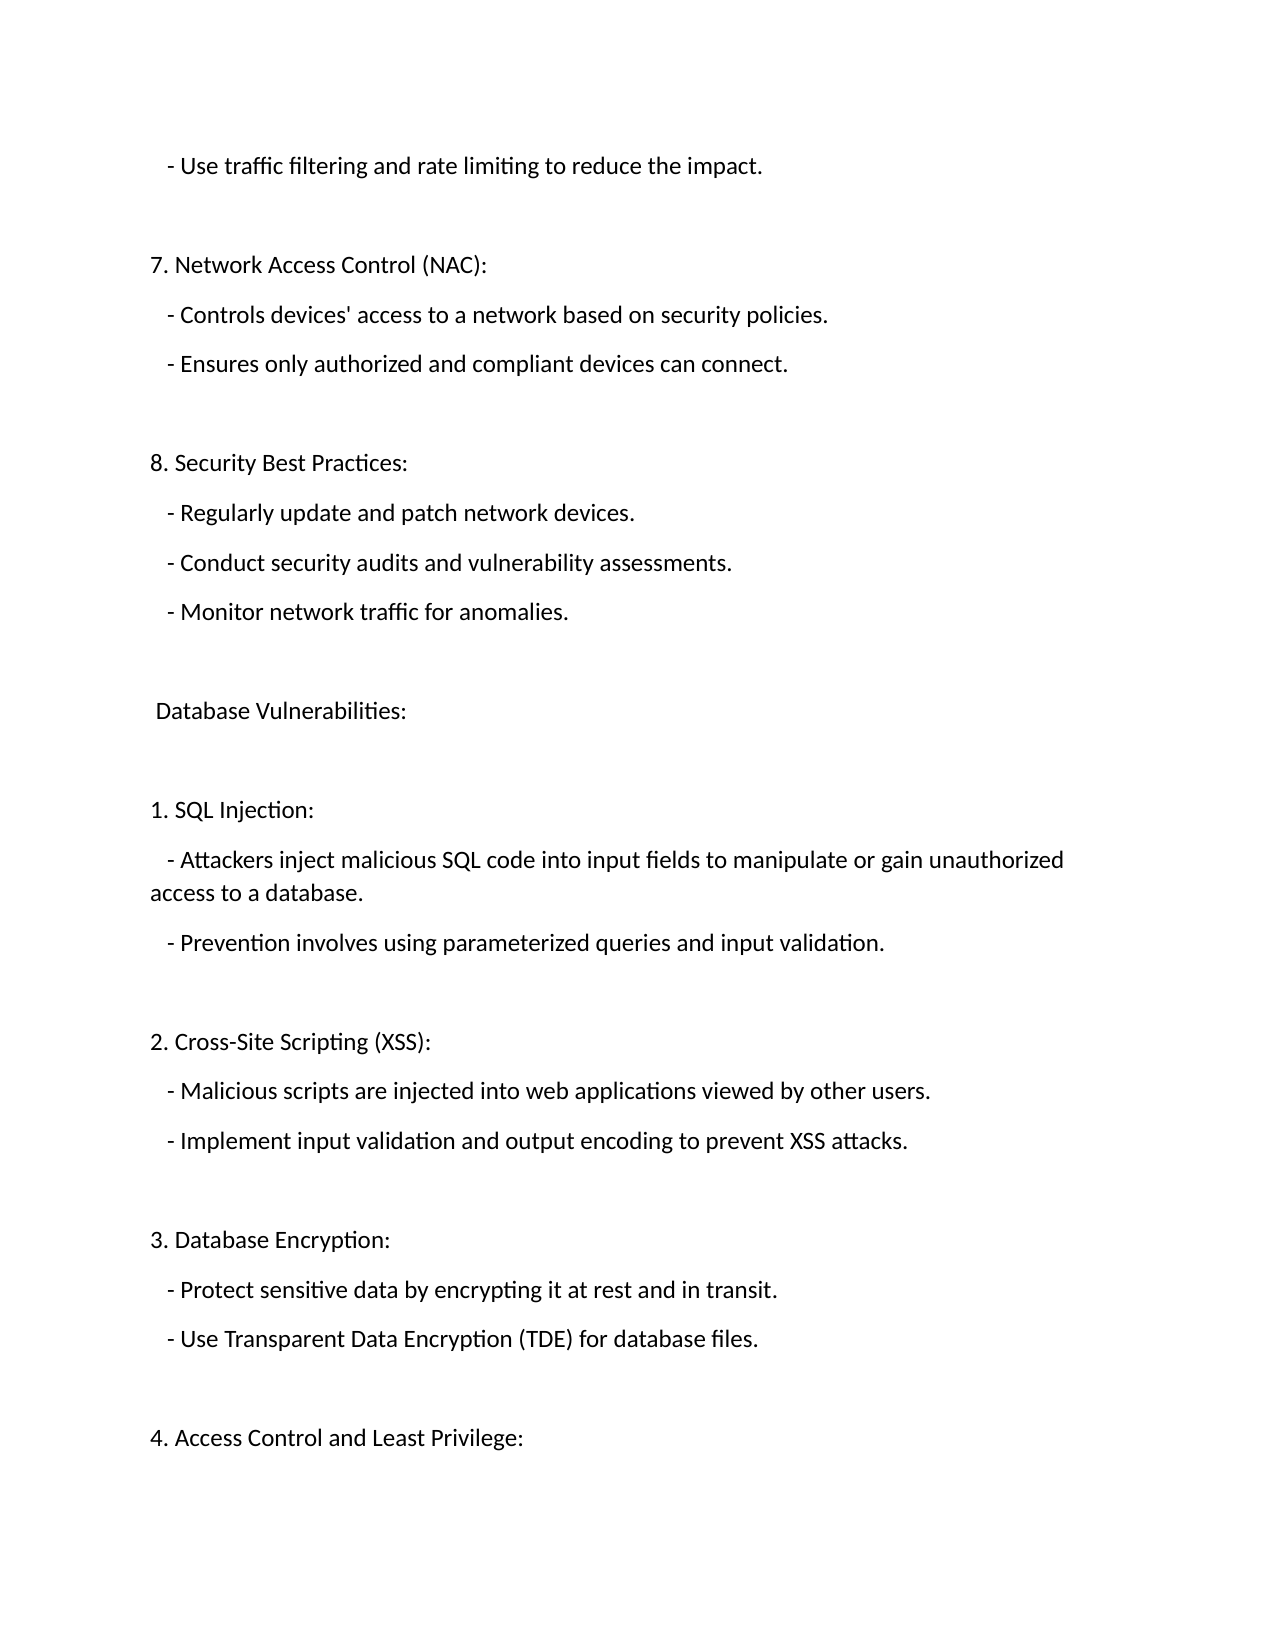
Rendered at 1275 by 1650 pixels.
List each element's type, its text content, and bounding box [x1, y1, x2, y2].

text 2. Cross-Site Scripting (XSS): [150, 1026, 1125, 1056]
text - Use traffic filtering and rate limiting to reduce the impact. [150, 150, 1125, 181]
text - Monitor network traffic for anomalies. [150, 596, 1125, 627]
text - Controls devices' access to a network based on security policies. [150, 299, 1125, 329]
text - Attackers inject malicious SQL code into input fields to manipulate or gain unauthorized access to a database. [150, 844, 1125, 908]
text Database Vulnerabilities: [150, 695, 1125, 726]
text - Protect sensitive data by encrypting it at rest and in transit. [150, 1274, 1125, 1304]
text - Ensures only authorized and compliant devices can connect. [150, 348, 1125, 379]
text - Prevention involves using parameterized queries and input validation. [150, 927, 1125, 957]
text 4. Access Control and Least Privilege: [150, 1422, 1125, 1453]
text 7. Network Access Control (NAC): [150, 249, 1125, 280]
text - Malicious scripts are injected into web applications viewed by other users. [150, 1075, 1125, 1106]
text - Regularly update and patch network devices. [150, 497, 1125, 528]
text - Conduct security audits and vulnerability assessments. [150, 547, 1125, 577]
text - Use Transparent Data Encryption (TDE) for database files. [150, 1323, 1125, 1354]
text 1. SQL Injection: [150, 794, 1125, 825]
text - Implement input validation and output encoding to prevent XSS attacks. [150, 1125, 1125, 1156]
text 3. Database Encryption: [150, 1224, 1125, 1255]
text 8. Security Best Practices: [150, 447, 1125, 478]
